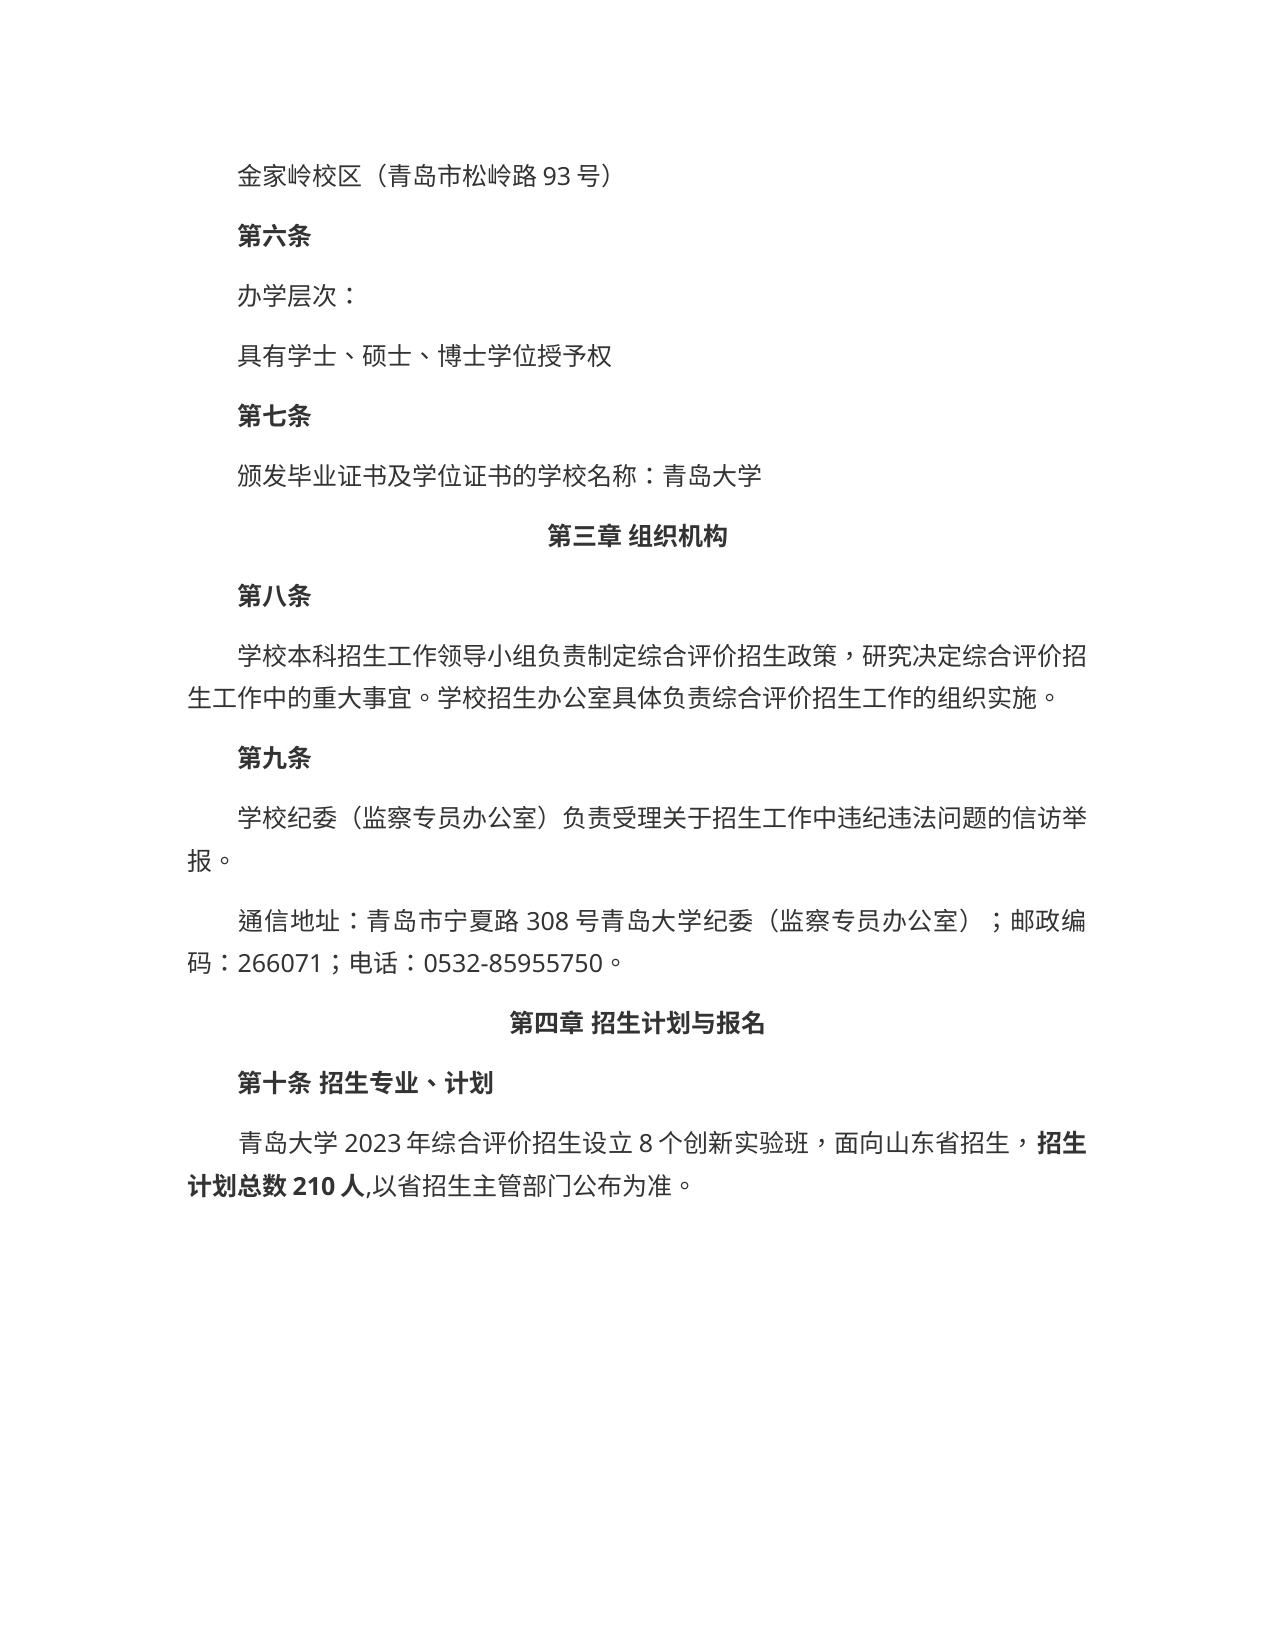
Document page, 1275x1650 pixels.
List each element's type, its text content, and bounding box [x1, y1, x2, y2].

text 第十条 招生专业、计划 [187, 1057, 1087, 1100]
text 具有学士、硕士、博士学位授予权 [187, 330, 1087, 372]
text 学校本科招生工作领导小组负责制定综合评价招生政策，研究决定综合评价招生工作中的重大事宜。学校招生办公室具体负责综合评价招生工作的组织实施。 [187, 630, 1087, 715]
text 青岛大学2023年综合评价招生设立8个创新实验班，面向山东省招生，招生计划总数210人,以省招生主管部门公布为准。 [187, 1117, 1087, 1202]
text 办学层次： [187, 270, 1087, 312]
text 第八条 [187, 570, 1087, 612]
text 颁发毕业证书及学位证书的学校名称：青岛大学 [187, 450, 1087, 492]
text 第九条 [187, 732, 1087, 775]
text 通信地址：青岛市宁夏路308号青岛大学纪委（监察专员办公室）；邮政编码：266071；电话：0532-85955750。 [187, 895, 1087, 980]
text 第七条 [187, 390, 1087, 432]
text 金家岭校区（青岛市松岭路93号） [187, 150, 1087, 192]
text 第六条 [187, 210, 1087, 252]
text 第四章 招生计划与报名 [187, 997, 1087, 1040]
text 学校纪委（监察专员办公室）负责受理关于招生工作中违纪违法问题的信访举报。 [187, 792, 1087, 877]
text 第三章 组织机构 [187, 510, 1087, 552]
